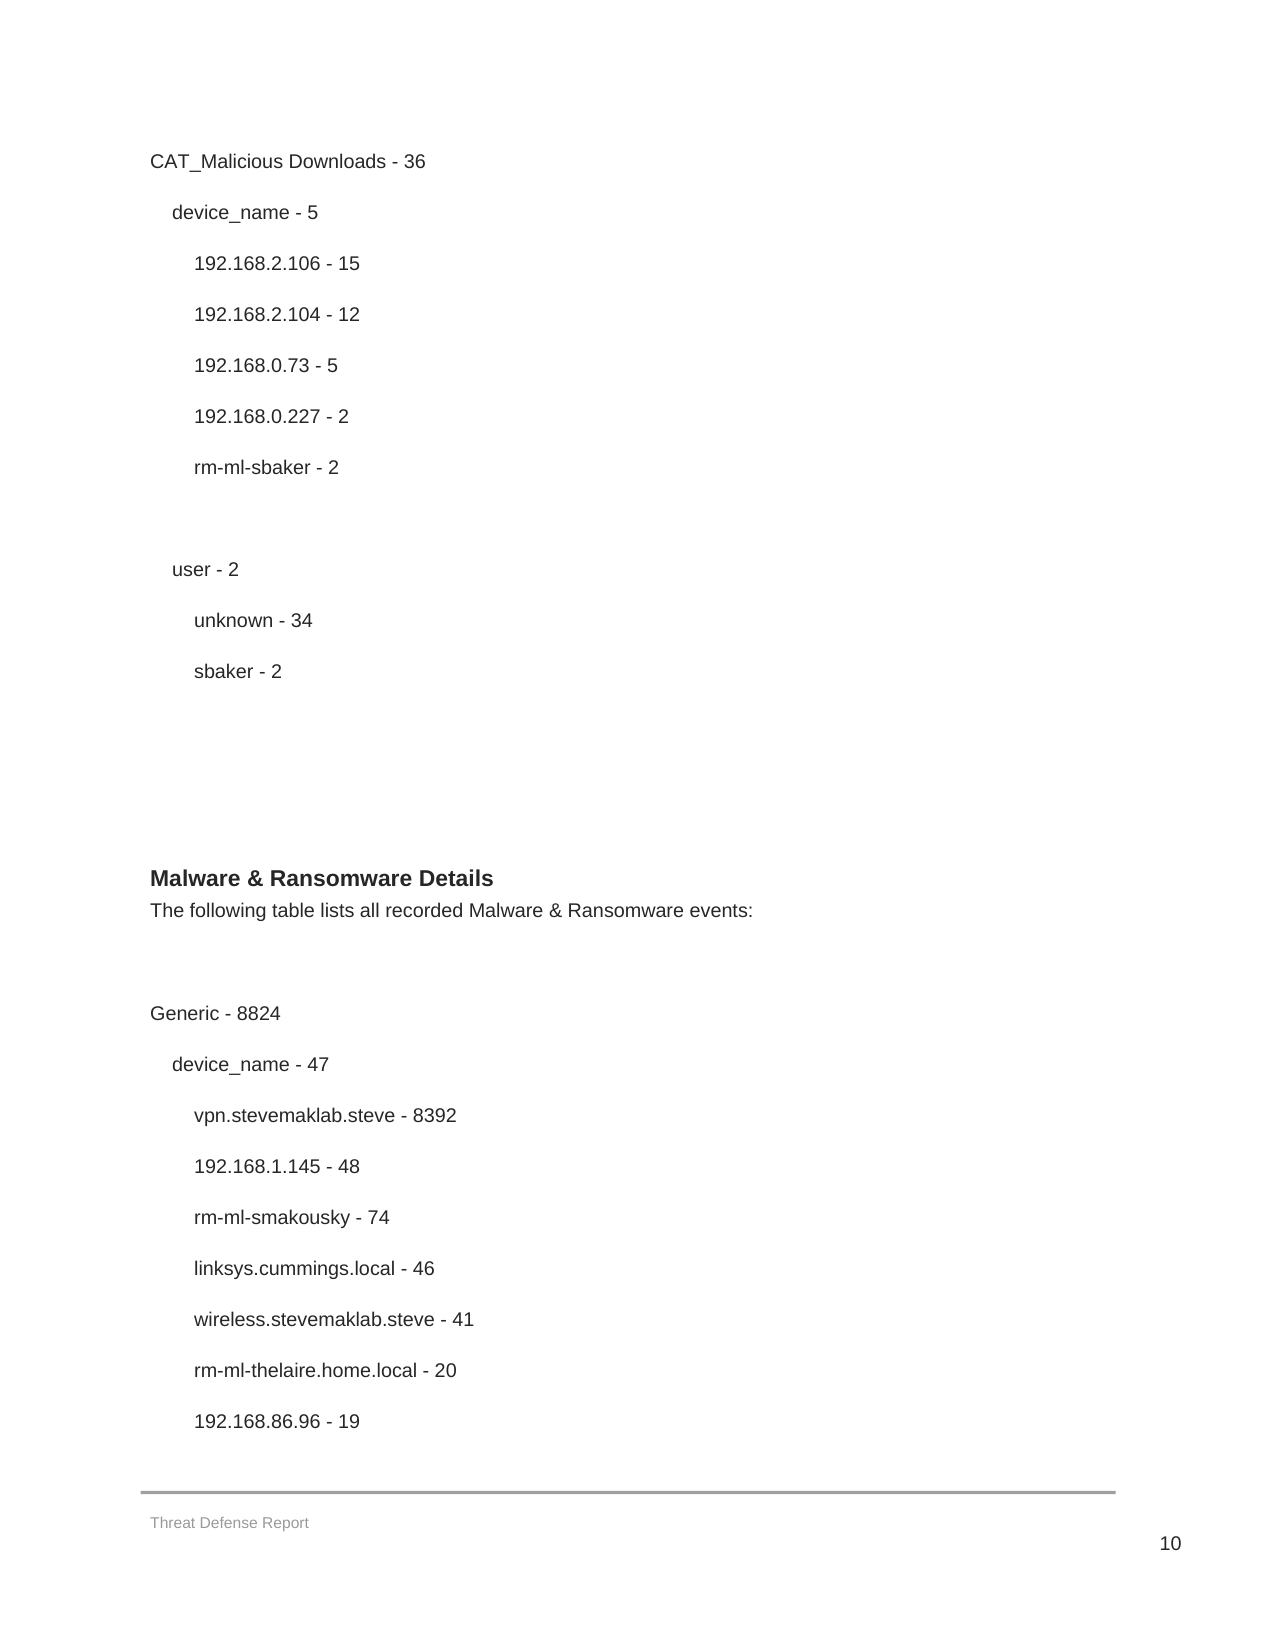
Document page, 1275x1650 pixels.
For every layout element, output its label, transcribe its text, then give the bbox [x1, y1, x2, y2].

text wireless.stevemaklab.steve - 41 [150, 1308, 1125, 1330]
text The following table lists all recorded Malware & Ransomware events: [150, 899, 1125, 922]
text 192.168.0.227 - 2 [150, 405, 1125, 428]
text rm-ml-thelaire.home.local - 20 [150, 1359, 1125, 1381]
subtitle Malware & Ransomware Details [150, 864, 1125, 891]
text rm-ml-smakousky - 74 [150, 1206, 1125, 1228]
text 192.168.2.104 - 12 [150, 303, 1125, 326]
text linksys.cummings.local - 46 [150, 1257, 1125, 1279]
text device_name - 47 [150, 1052, 1125, 1075]
text Generic - 8824 [150, 1001, 1125, 1024]
text 192.168.1.145 - 48 [150, 1154, 1125, 1177]
text sbaker - 2 [150, 660, 1125, 683]
text 192.168.86.96 - 19 [150, 1410, 1125, 1432]
text user - 2 [150, 558, 1125, 581]
text unknown - 34 [150, 609, 1125, 632]
text 192.168.2.106 - 15 [150, 252, 1125, 275]
text vpn.stevemaklab.steve - 8392 [150, 1103, 1125, 1126]
text rm-ml-sbaker - 2 [150, 456, 1125, 479]
text CAT_Malicious Downloads - 36 [150, 150, 1125, 173]
text device_name - 5 [150, 201, 1125, 224]
text 192.168.0.73 - 5 [150, 354, 1125, 377]
